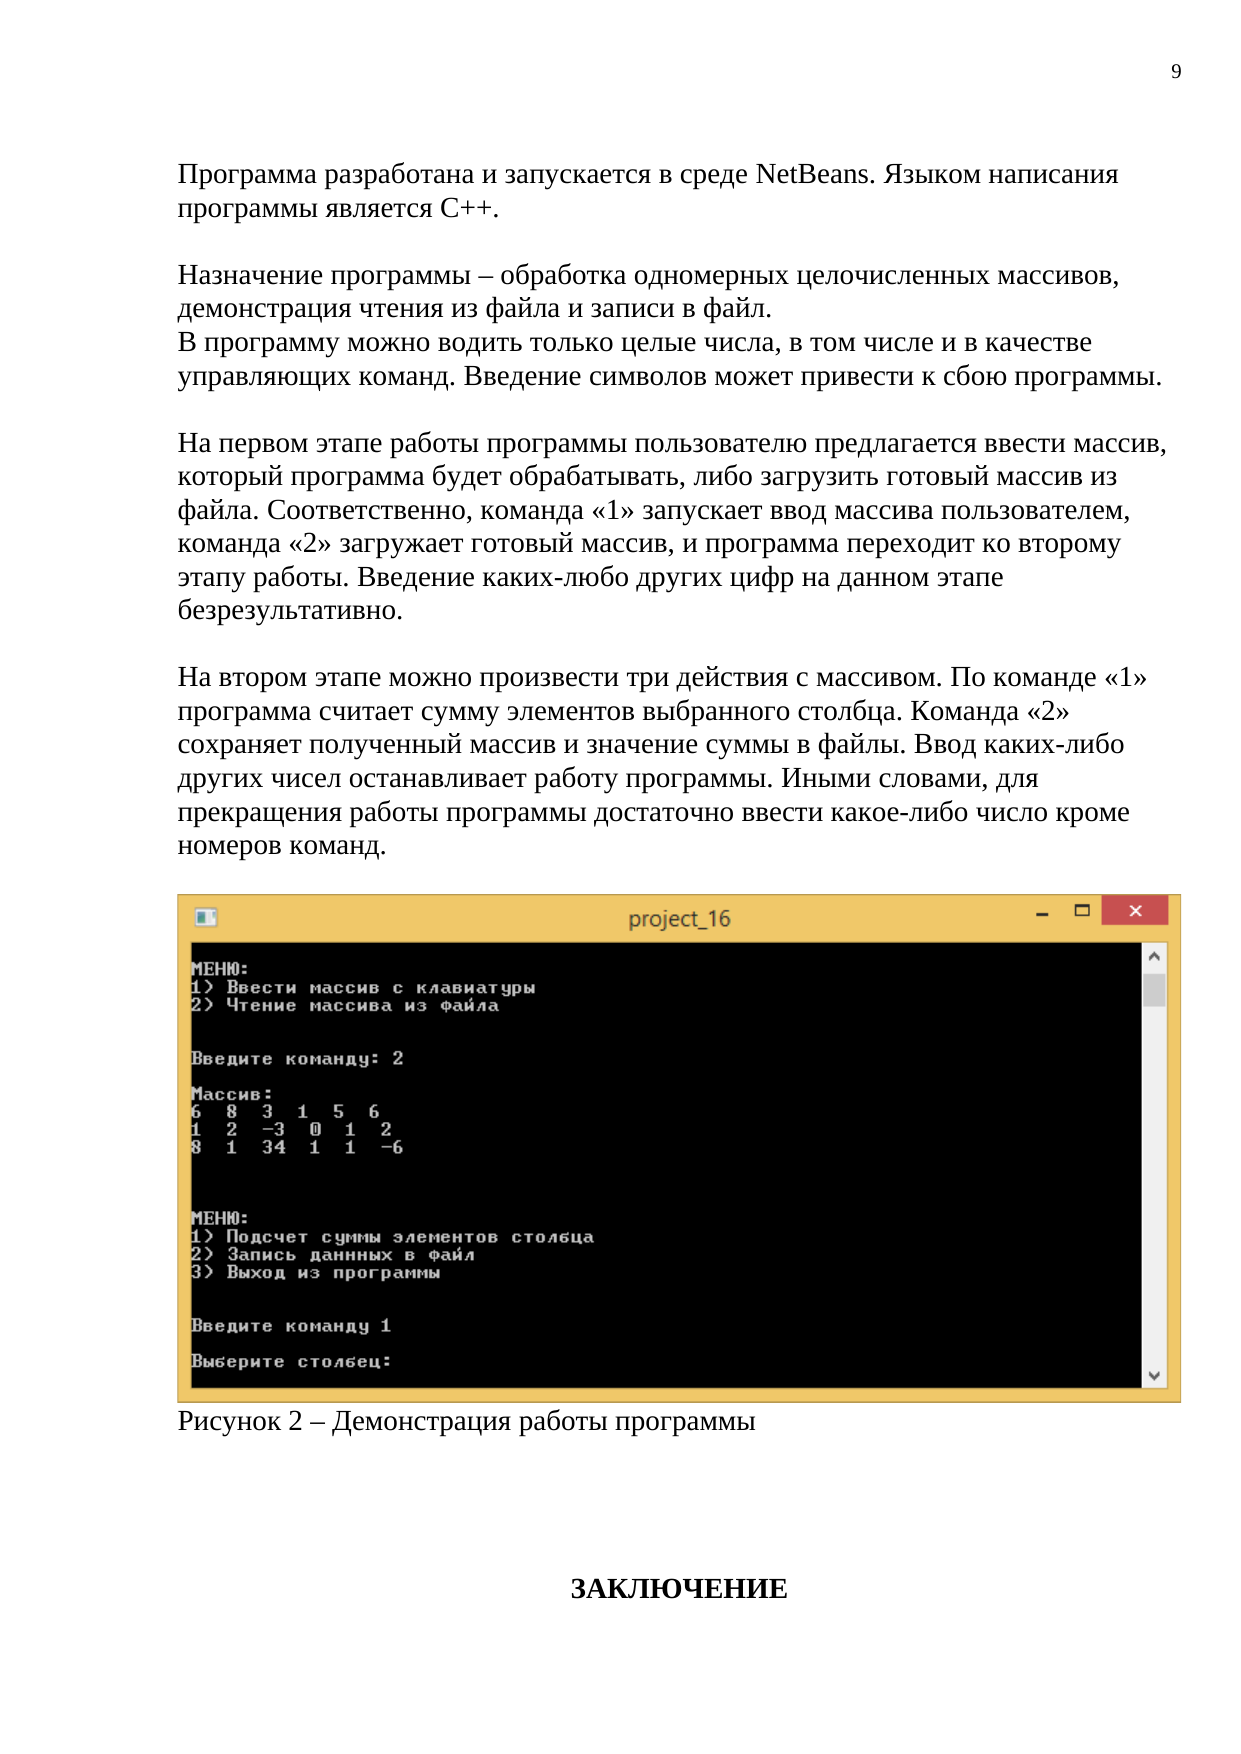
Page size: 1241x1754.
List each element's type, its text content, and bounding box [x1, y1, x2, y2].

text На первом этапе работы программы пользователю предлагается ввести массив, который программа будет обрабатывать, либо загрузить готовый массив из файла. Соответственно, команда «1» запускает ввод массива пользователем, команда «2» загружает готовый массив, и программа переходит ко второму этапу работы. Введение каких-любо других цифр на данном этапе безрезультативно. [177, 425, 1181, 626]
text ЗАКЛЮЧЕНИЕ [177, 1571, 1181, 1604]
text Назначение программы – обработка одномерных целочисленных массивов, демонстрация чтения из файла и записи в файл. [177, 257, 1181, 324]
text Рисунок 2 – Демонстрация работы программы [177, 1403, 1181, 1437]
picture [177, 894, 1182, 1403]
text На втором этапе можно произвести три действия с массивом. По команде «1» программа считает сумму элементов выбранного столбца. Команда «2» сохраняет полученный массив и значение суммы в файлы. Ввод каких-либо других чисел останавливает работу программы. Иными словами, для прекращения работы программы достаточно ввести какое-либо число кроме номеров команд. [177, 659, 1181, 861]
text Программа разработана и запускается в среде NetBeans. Языком написания программы является C++. [177, 156, 1181, 223]
text В программу можно водить только целые числа, в том числе и в качестве управляющих команд. Введение символов может привести к сбою программы. [177, 324, 1181, 391]
